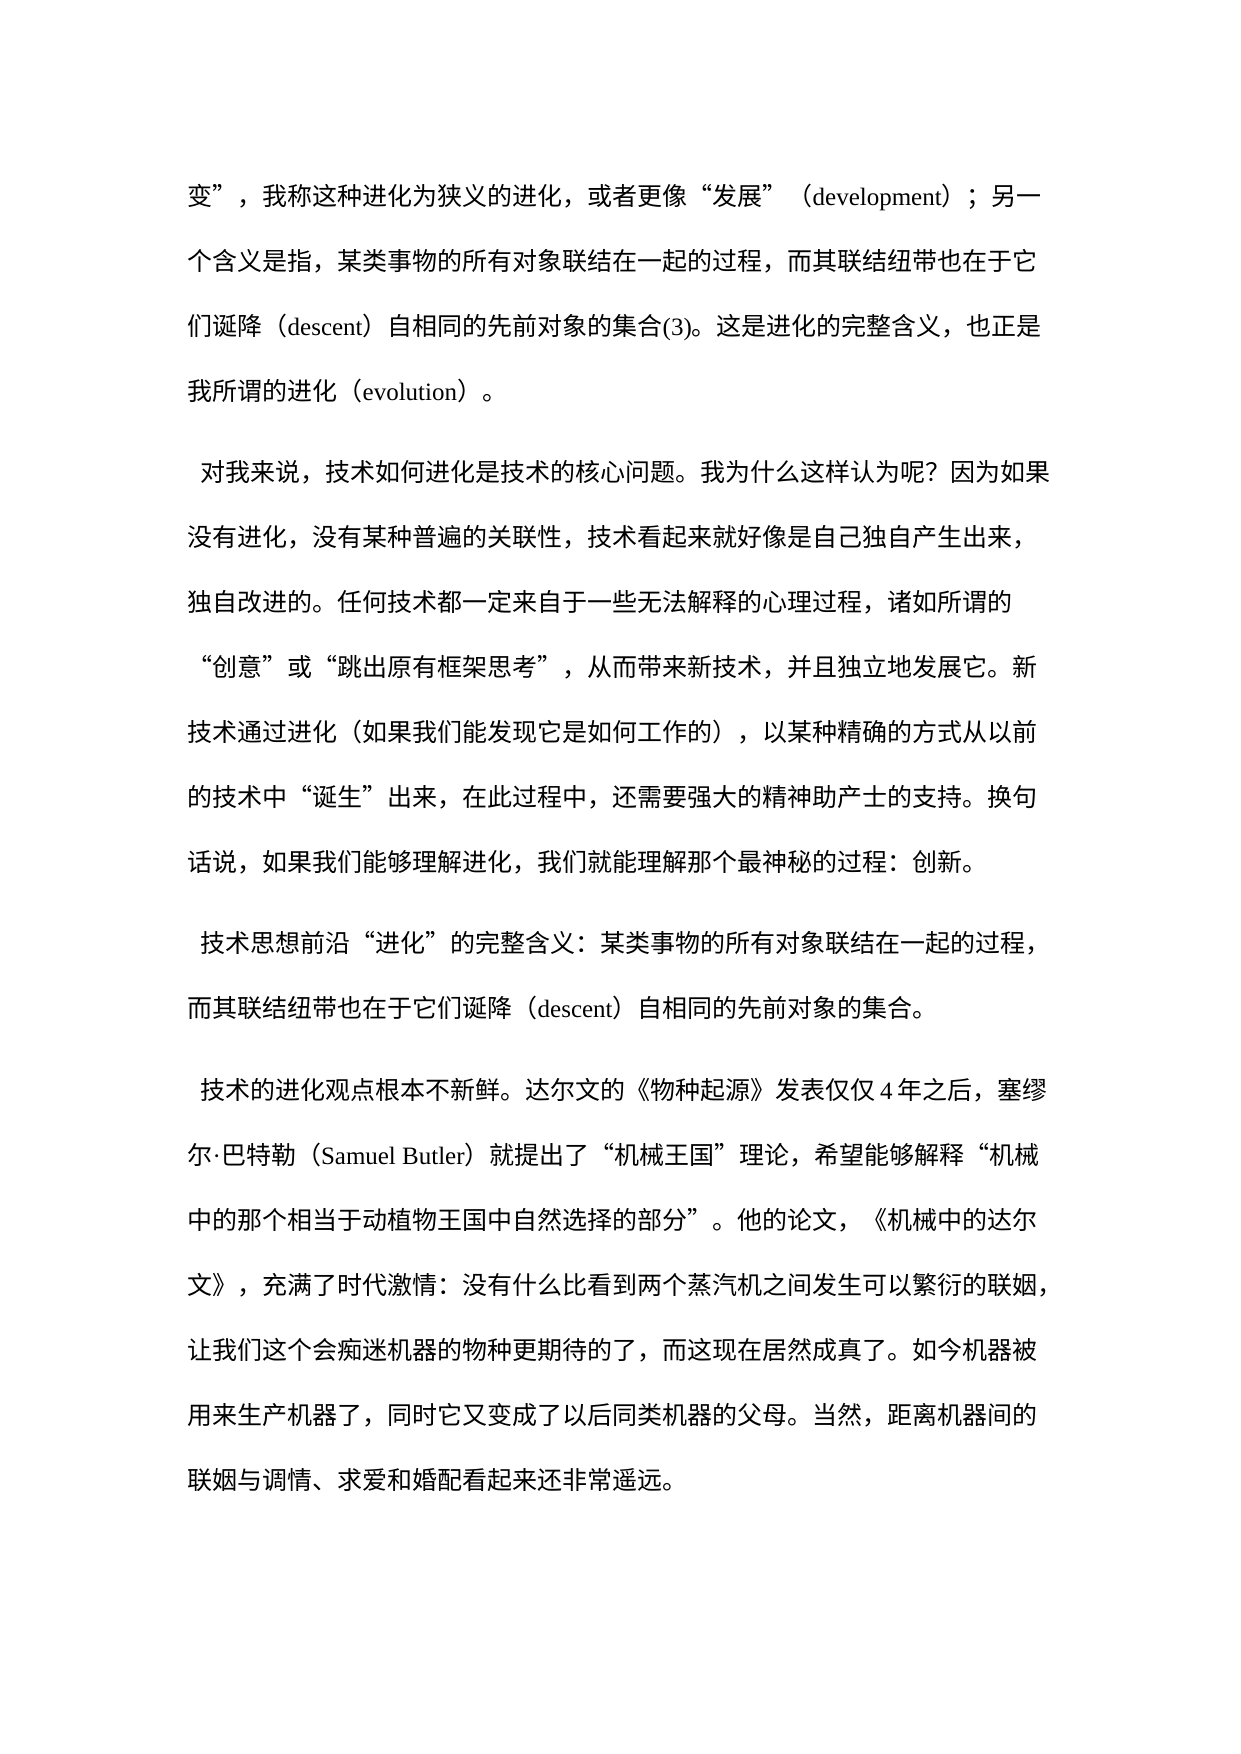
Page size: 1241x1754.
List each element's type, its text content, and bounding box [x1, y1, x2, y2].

text 对我来说，技术如何进化是技术的核心问题。我为什么这样认为呢？因为如果没有进化，没有某种普遍的关联性，技术看起来就好像是自己独自产生出来，独自改进的。任何技术都一定来自于一些无法解释的心理过程，诸如所谓的“创意”或“跳出原有框架思考”，从而带来新技术，并且独立地发展它。新技术通过进化（如果我们能发现它是如何工作的），以某种精确的方式从以前的技术中“诞生”出来，在此过程中，还需要强大的精神助产士的支持。换句话说，如果我们能够理解进化，我们就能理解那个最神秘的过程：创新。 [187, 438, 1053, 893]
text 技术思想前沿“进化”的完整含义：某类事物的所有对象联结在一起的过程，而其联结纽带也在于它们诞降（descent）自相同的先前对象的集合。 [187, 909, 1053, 1039]
text 技术的进化观点根本不新鲜。达尔文的《物种起源》发表仅仅4年之后，塞缪尔·巴特勒（Samuel Butler）就提出了“机械王国”理论，希望能够解释“机械中的那个相当于动植物王国中自然选择的部分”。他的论文，《机械中的达尔文》，充满了时代激情：没有什么比看到两个蒸汽机之间发生可以繁衍的联姻，让我们这个会痴迷机器的物种更期待的了，而这现在居然成真了。如今机器被用来生产机器了，同时它又变成了以后同类机器的父母。当然，距离机器间的联姻与调情、求爱和婚配看起来还非常遥远。 [187, 1056, 1053, 1511]
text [187, 162, 1053, 422]
